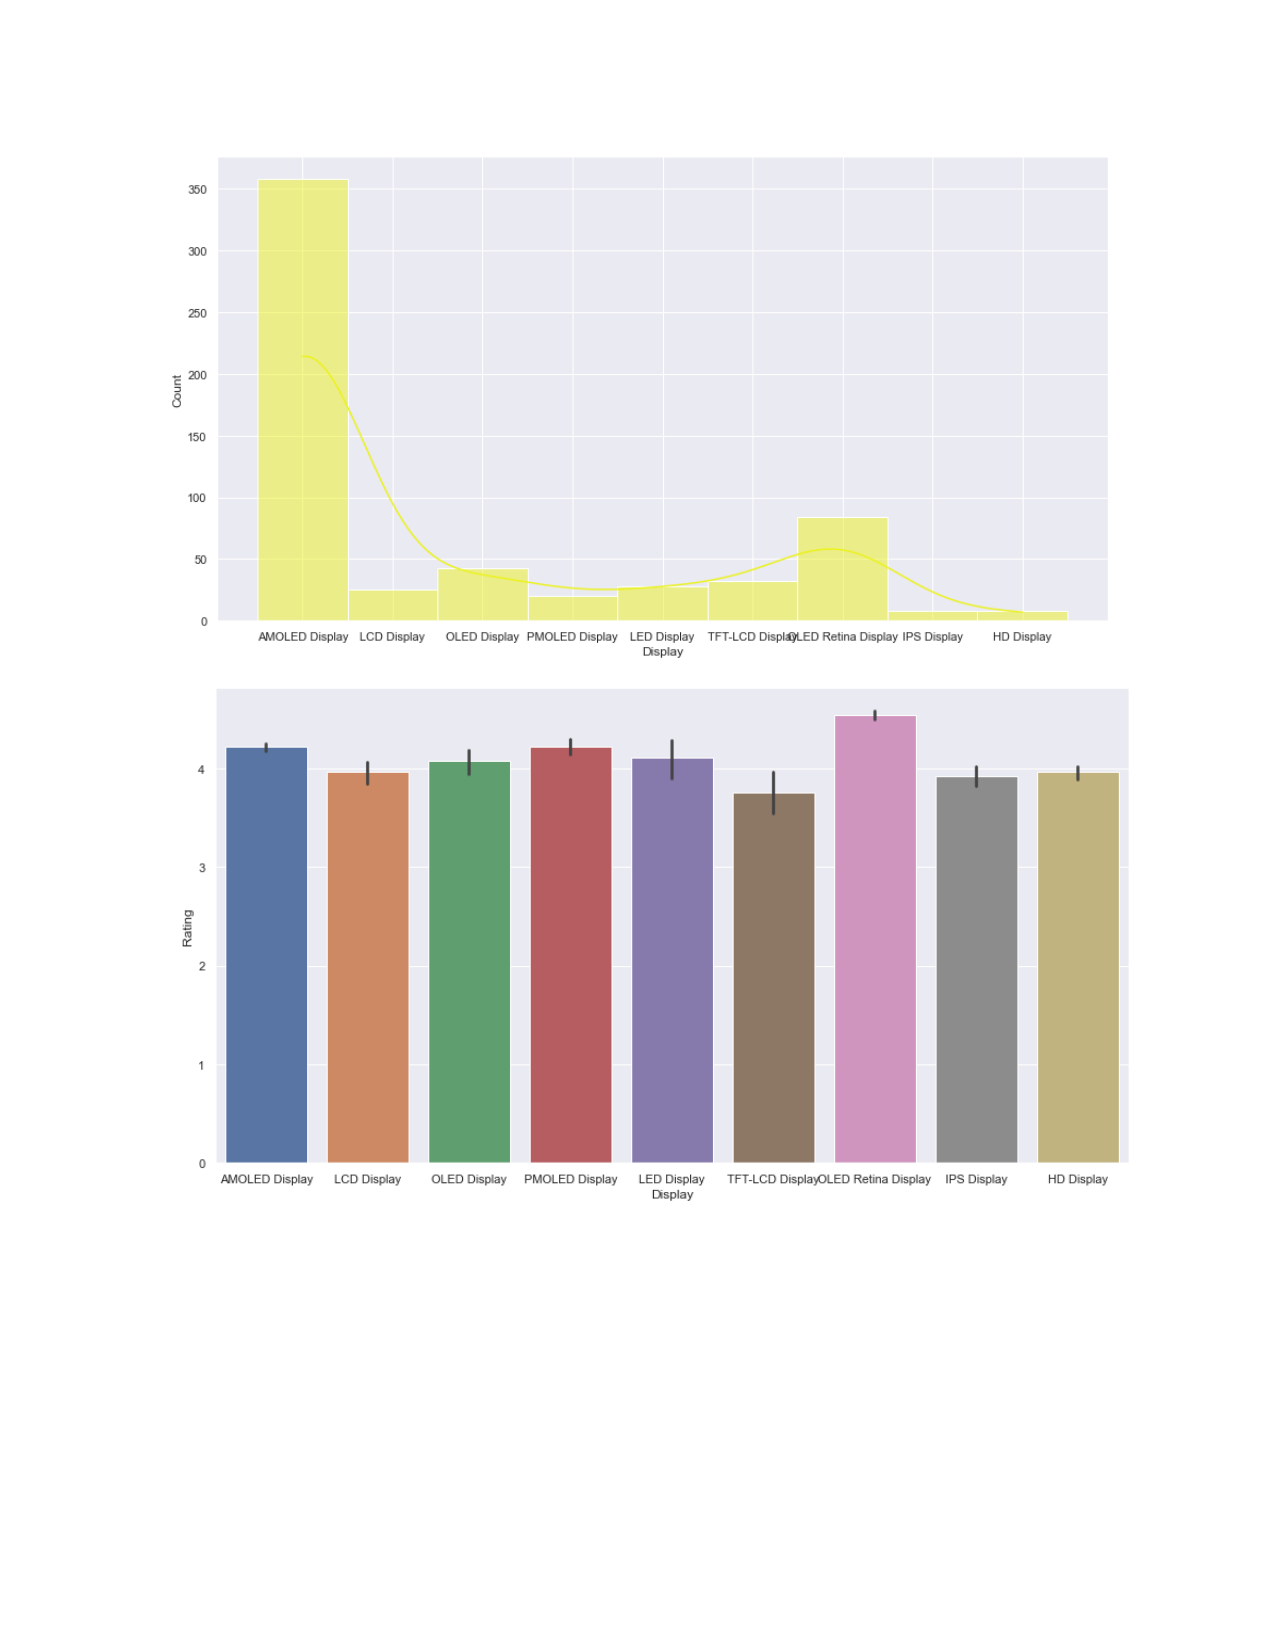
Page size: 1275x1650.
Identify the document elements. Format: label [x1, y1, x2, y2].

picture [150, 679, 1144, 1203]
picture [150, 150, 1125, 661]
